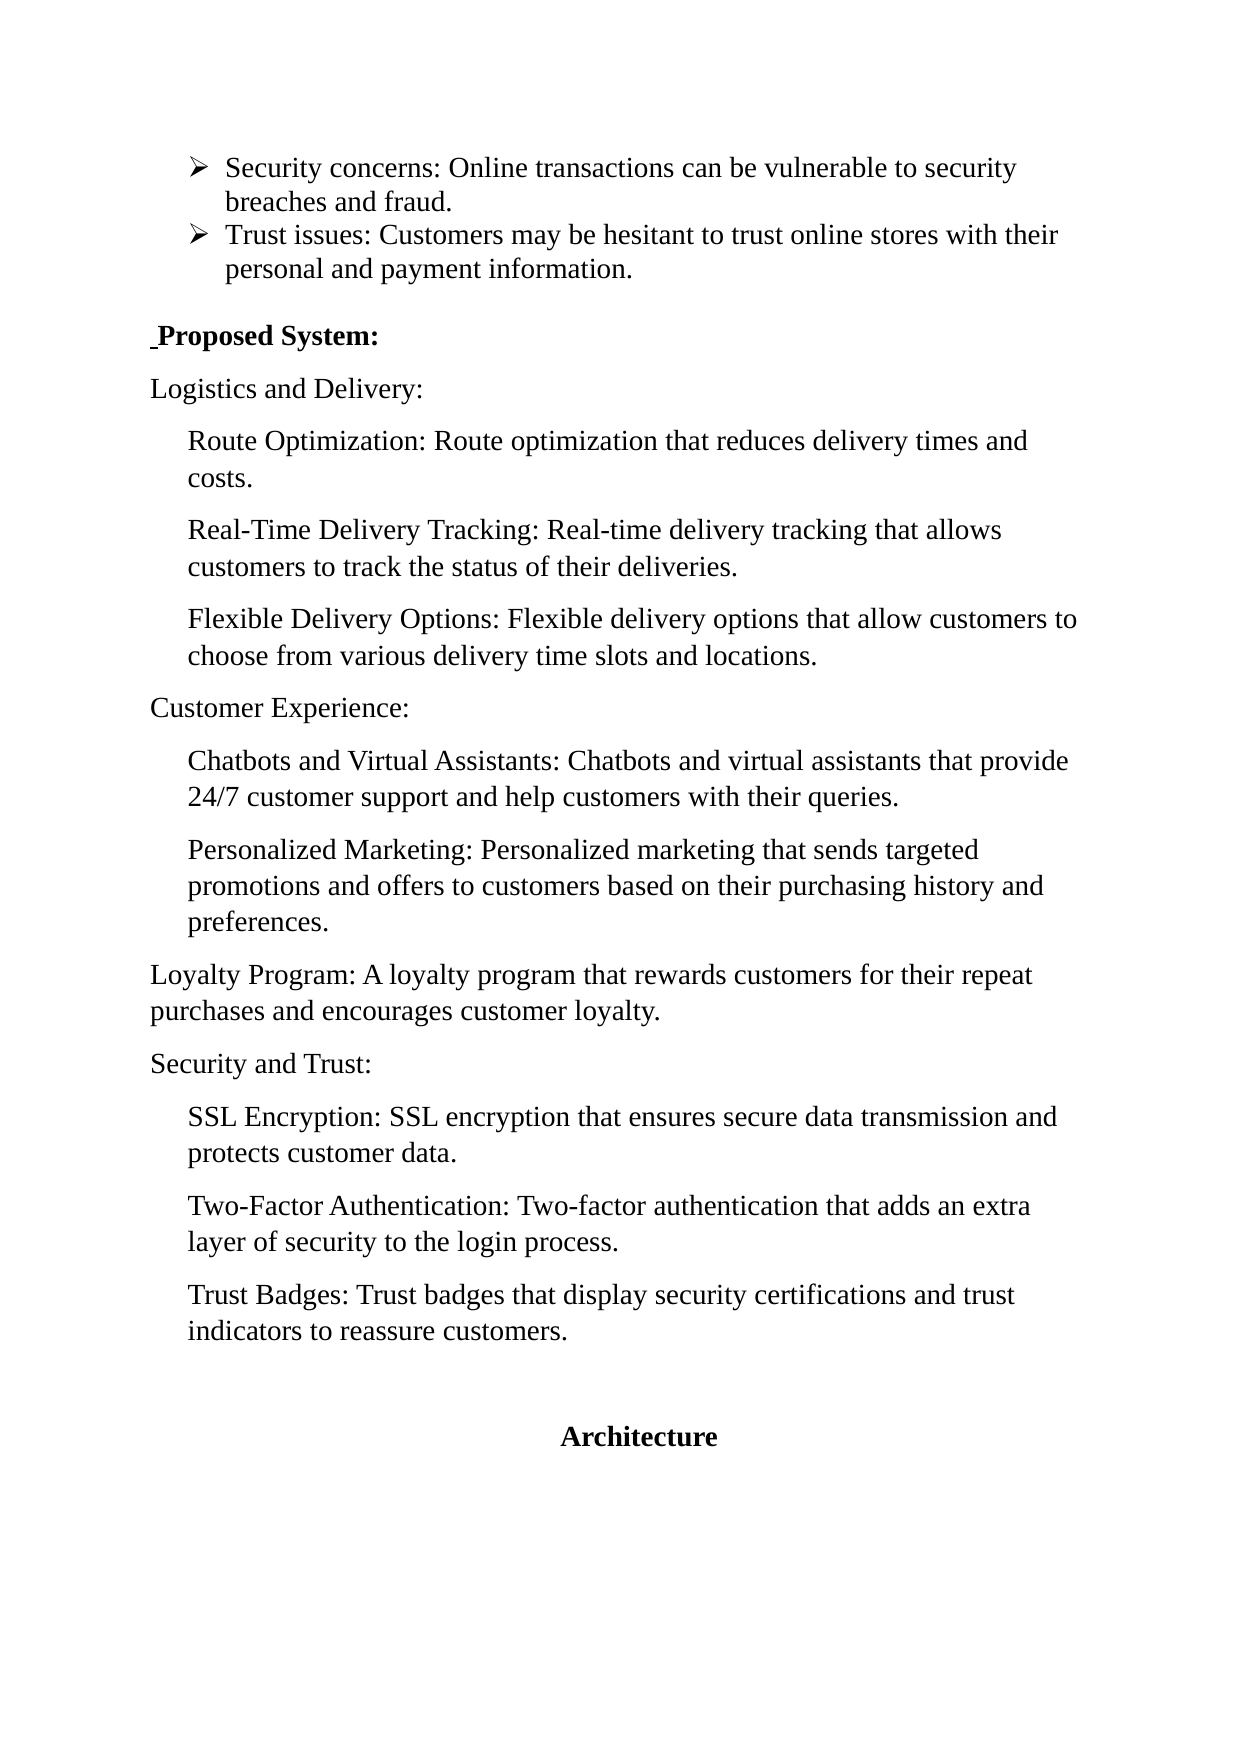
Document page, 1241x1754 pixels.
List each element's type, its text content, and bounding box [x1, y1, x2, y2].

list Trust issues: Customers may be hesitant to trust online stores with their personal and payment information. [187, 217, 1090, 284]
text Logistics and Delivery: [150, 371, 1090, 404]
text SSL Encryption: SSL encryption that ensures secure data transmission and protects customer data. [187, 1099, 1090, 1169]
text Two-Factor Authentication: Two-factor authentication that adds an extra layer of security to the login process. [187, 1188, 1090, 1258]
text Personalized Marketing: Personalized marketing that sends targeted promotions and offers to customers based on their purchasing history and preferences. [187, 832, 1090, 938]
text Trust Badges: Trust badges that display security certifications and trust indicators to reassure customers. [187, 1277, 1090, 1347]
text Real-Time Delivery Tracking: Real-time delivery tracking that allows customers to track the status of their deliveries. [187, 512, 1090, 582]
text Proposed System: [150, 318, 1090, 351]
text Loyalty Program: A loyalty program that rewards customers for their repeat purchases and encourages customer loyalty. [150, 957, 1090, 1027]
list Security concerns: Online transactions can be vulnerable to security breaches and fraud. [187, 150, 1090, 217]
text Flexible Delivery Options: Flexible delivery options that allow customers to choose from various delivery time slots and locations. [187, 601, 1090, 671]
text Security and Trust: [150, 1046, 1090, 1080]
text Route Optimization: Route optimization that reduces delivery times and costs. [187, 423, 1090, 493]
text Customer Experience: [150, 690, 1090, 724]
text Chatbots and Virtual Assistants: Chatbots and virtual assistants that provide 24/7 customer support and help customers with their queries. [187, 743, 1090, 813]
text Architecture [187, 1419, 1090, 1452]
